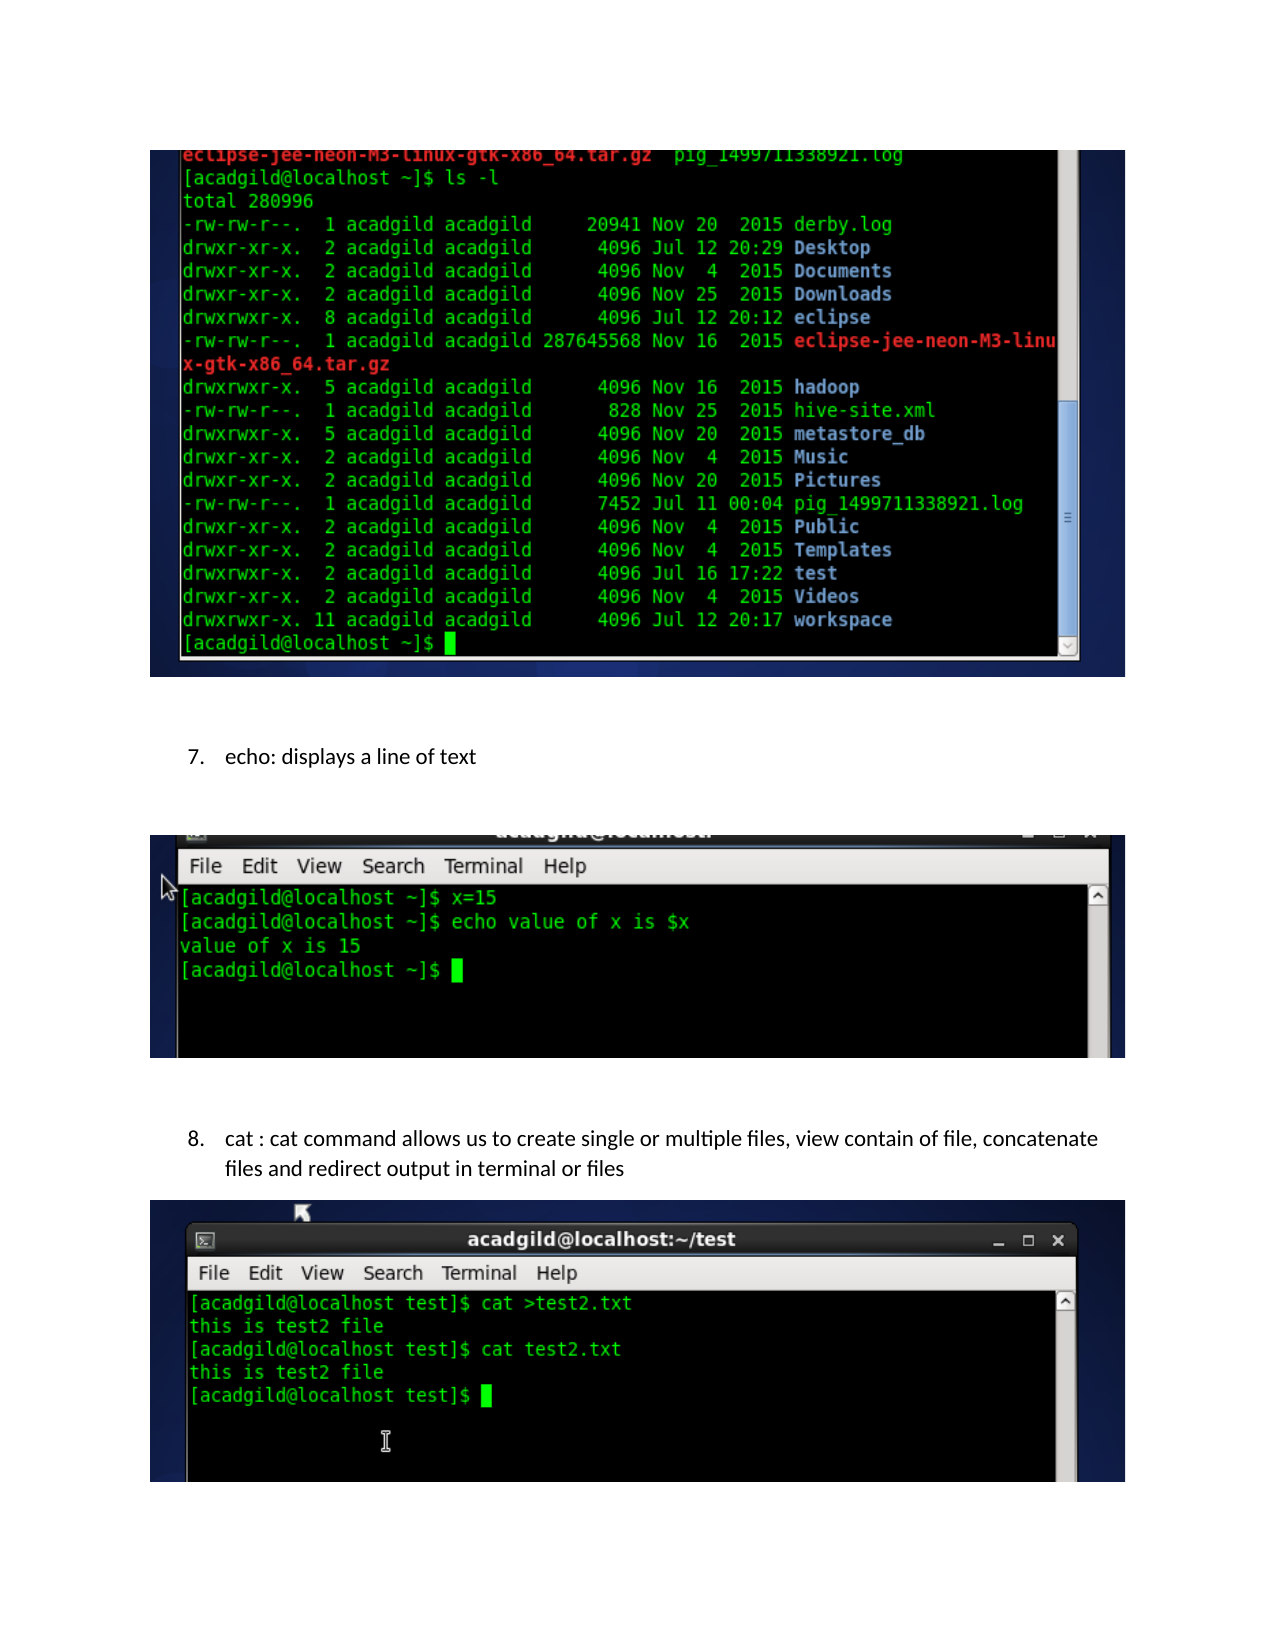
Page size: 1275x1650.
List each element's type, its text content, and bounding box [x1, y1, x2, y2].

picture [150, 150, 1125, 677]
list cat : cat command allows us to create single or multiple files, view contain of file, concatenate files and redirect output in terminal or files [187, 1124, 1125, 1182]
picture [150, 835, 1125, 1058]
list echo: displays a line of text [187, 742, 1125, 770]
picture [150, 1200, 1125, 1482]
